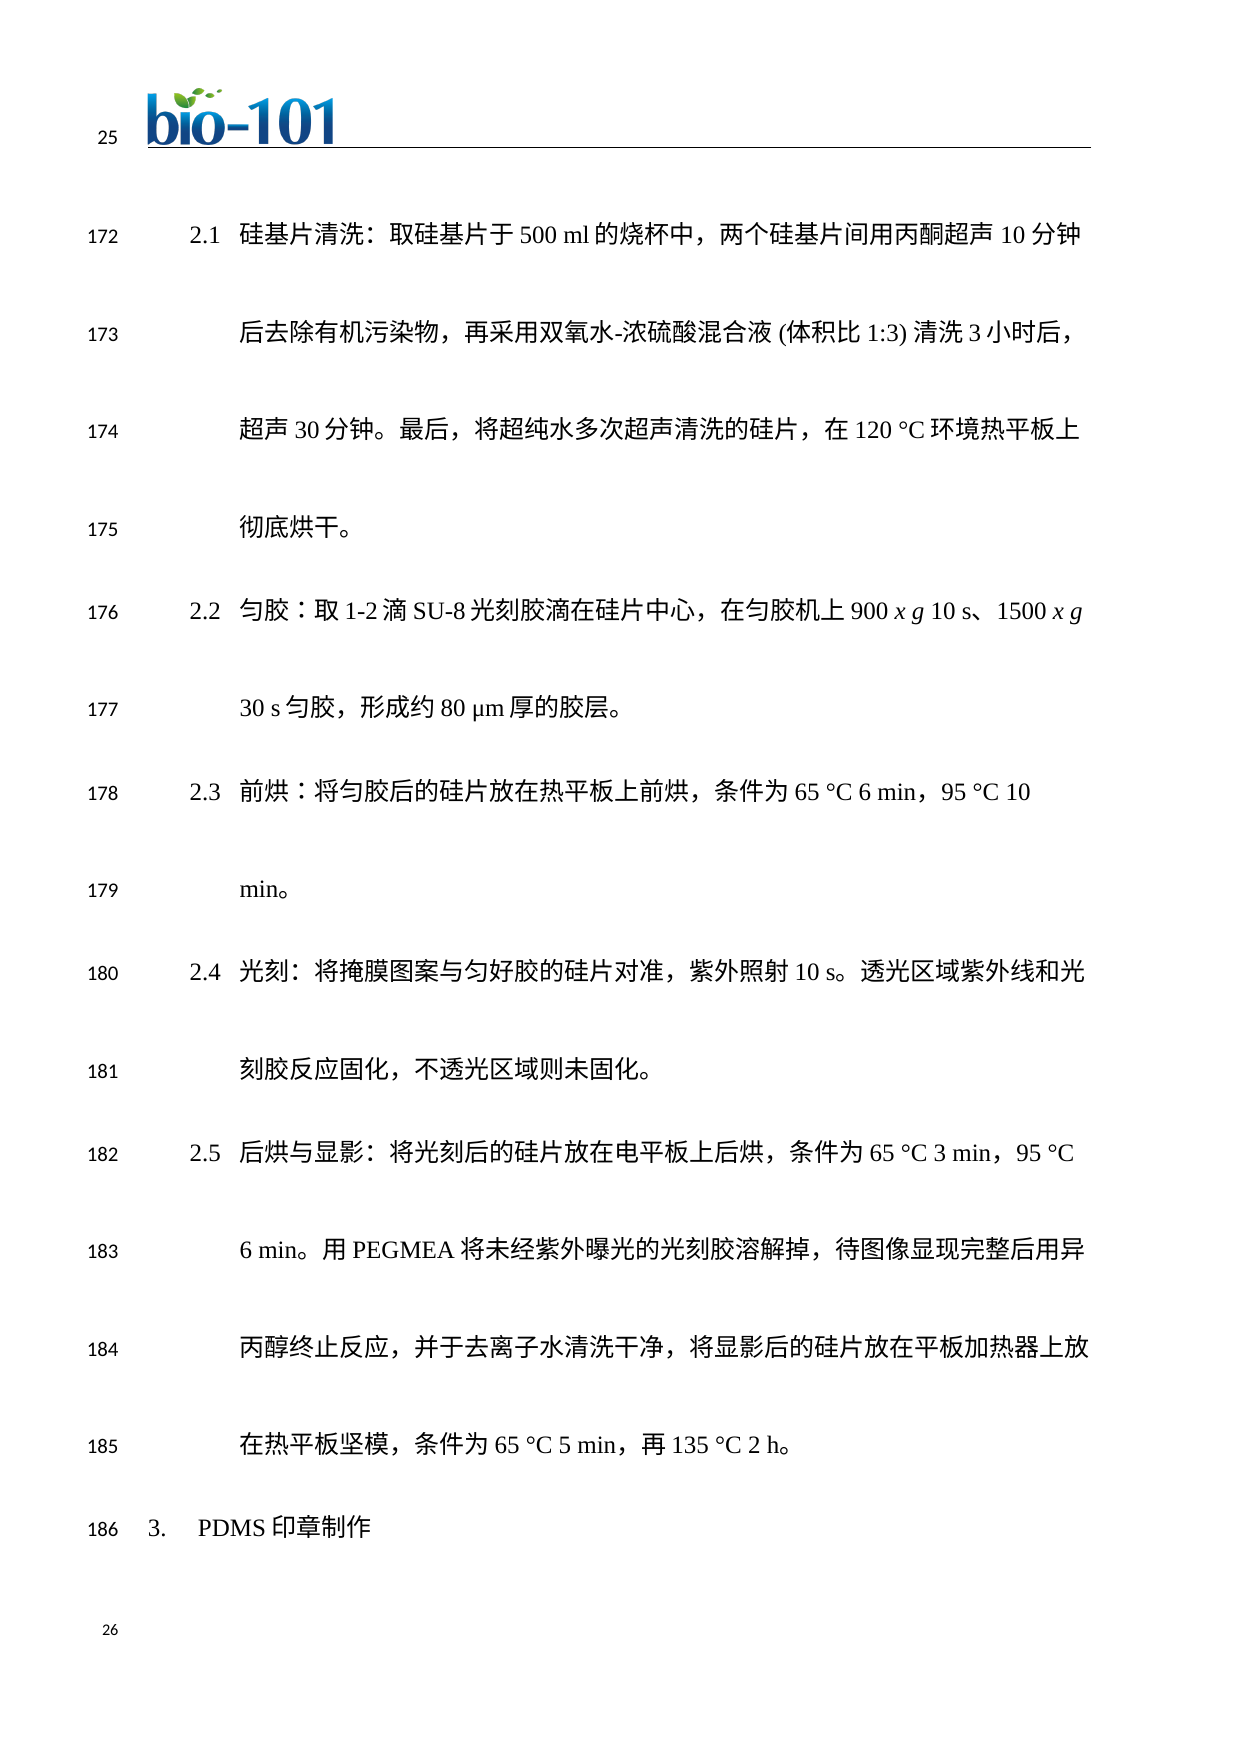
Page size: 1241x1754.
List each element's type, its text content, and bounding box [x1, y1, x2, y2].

list PDMS印章制作 [148, 1493, 1092, 1558]
list 前烘：将匀胶后的硅片放在热平板上前烘，条件为65 °C 6 min，95 °C 10 min。 [189, 757, 1092, 919]
list 匀胶：取1-2滴SU-8光刻胶滴在硅片中心，在匀胶机上900 x g 10 s、1500 x g 30 s匀胶，形成约80 μm厚的胶层。 [189, 576, 1092, 738]
picture [147, 88, 333, 145]
list 光刻：将掩膜图案与匀好胶的硅片对准，紫外照射10 s。透光区域紫外线和光刻胶反应固化，不透光区域则未固化。 [189, 937, 1092, 1100]
list 后烘与显影：将光刻后的硅片放在电平板上后烘，条件为65 °C 3 min，95 °C 6 min。用PEGMEA将未经紫外曝光的光刻胶溶解掉，待图像显现完整后用异丙醇终止反应，并于去离子水清洗干净，将显影后的硅片放在平板加热器上放在热平板坚模，条件为65 °C 5 min，再135 °C 2 h。 [189, 1118, 1092, 1475]
list 硅基片清洗：取硅基片于500 ml的烧杯中，两个硅基片间用丙酮超声 10 分钟后去除有机污染物，再采用双氧水-浓硫酸混合液 (体积比1:3) 清洗3小时后，超声30分钟。最后，将超纯水多次超声清洗的硅片，在120 °C环境热平板上彻底烘干。 [189, 200, 1092, 558]
